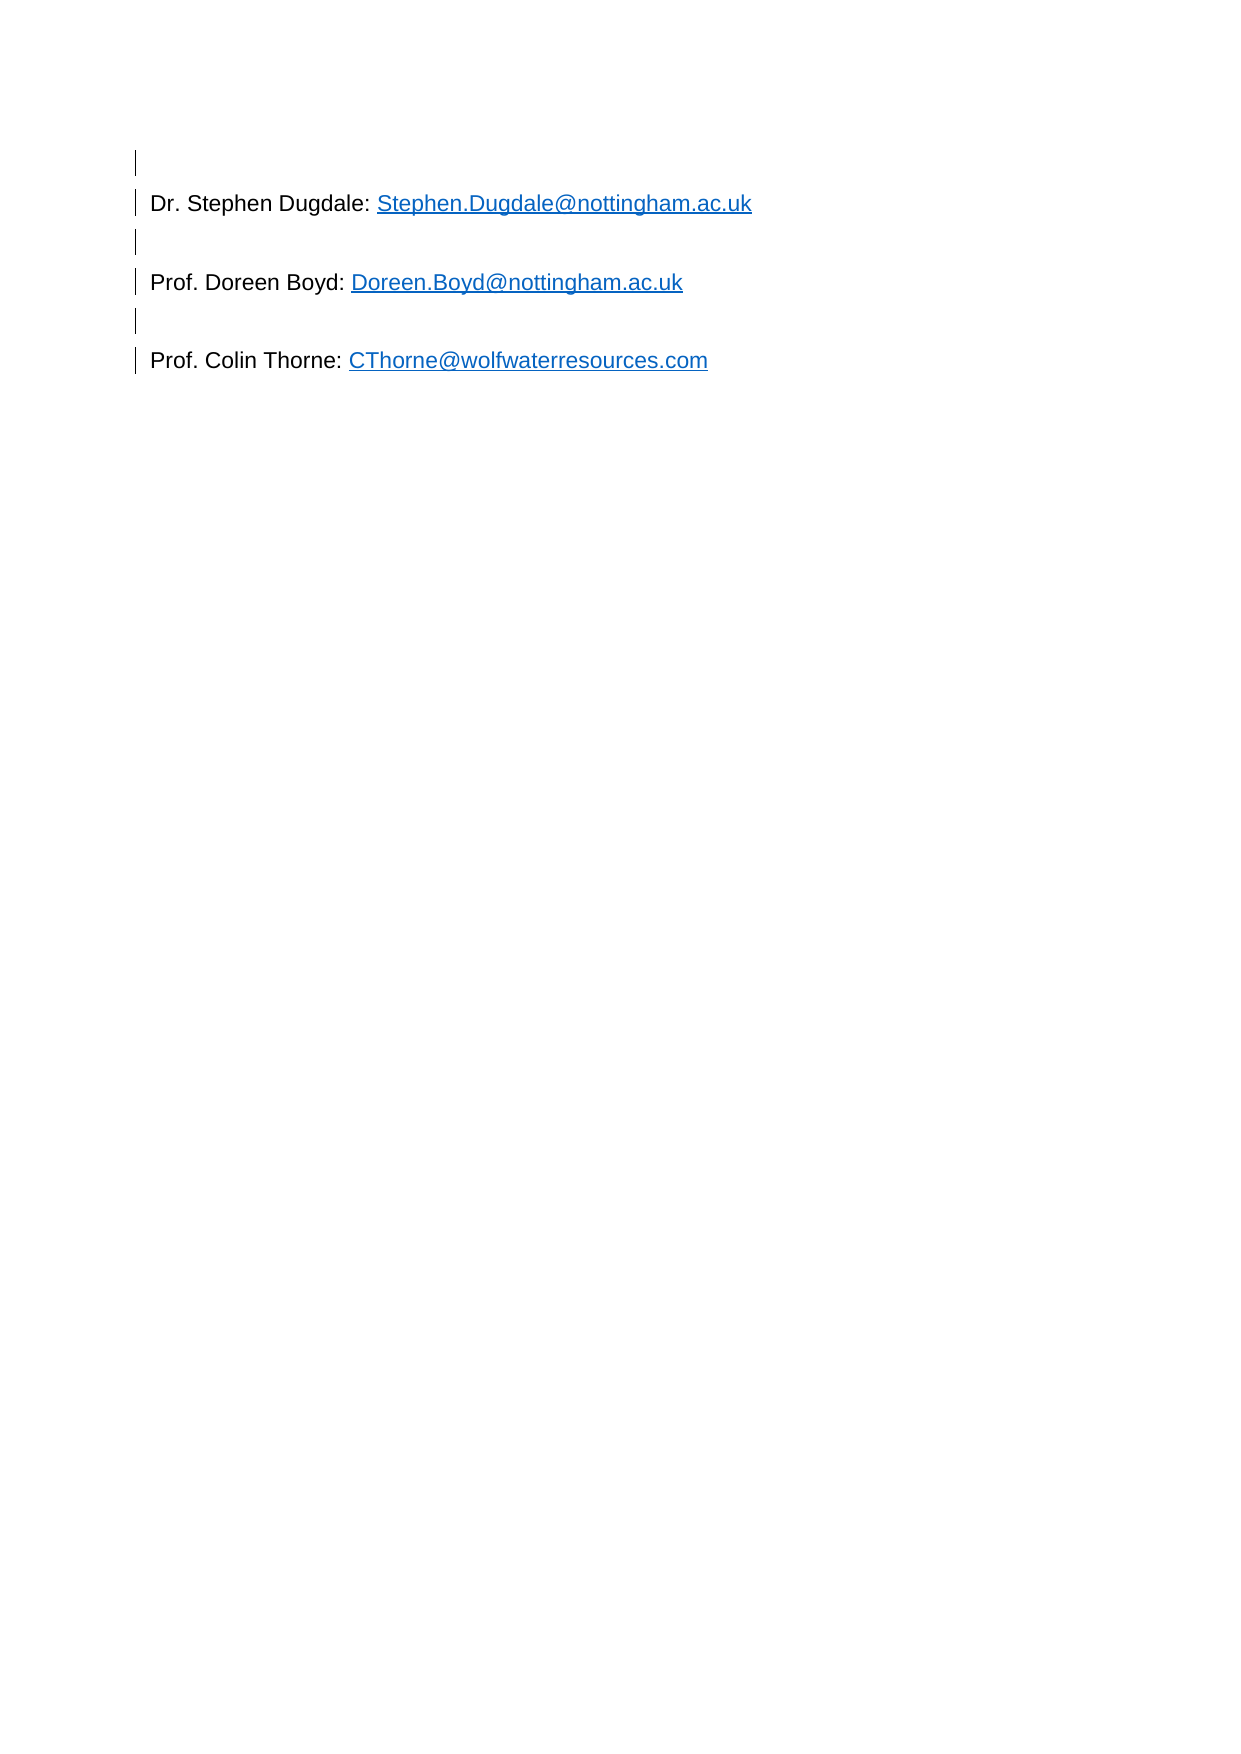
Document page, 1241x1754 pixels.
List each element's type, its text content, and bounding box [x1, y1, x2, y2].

text Prof. Doreen Boyd: Doreen.Boyd@nottingham.ac.uk [150, 268, 1090, 295]
text Dr. Stephen Dugdale: Stephen.Dugdale@nottingham.ac.uk [150, 189, 1090, 216]
text Prof. Colin Thorne: CThorne@wolfwaterresources.com [150, 347, 1090, 374]
